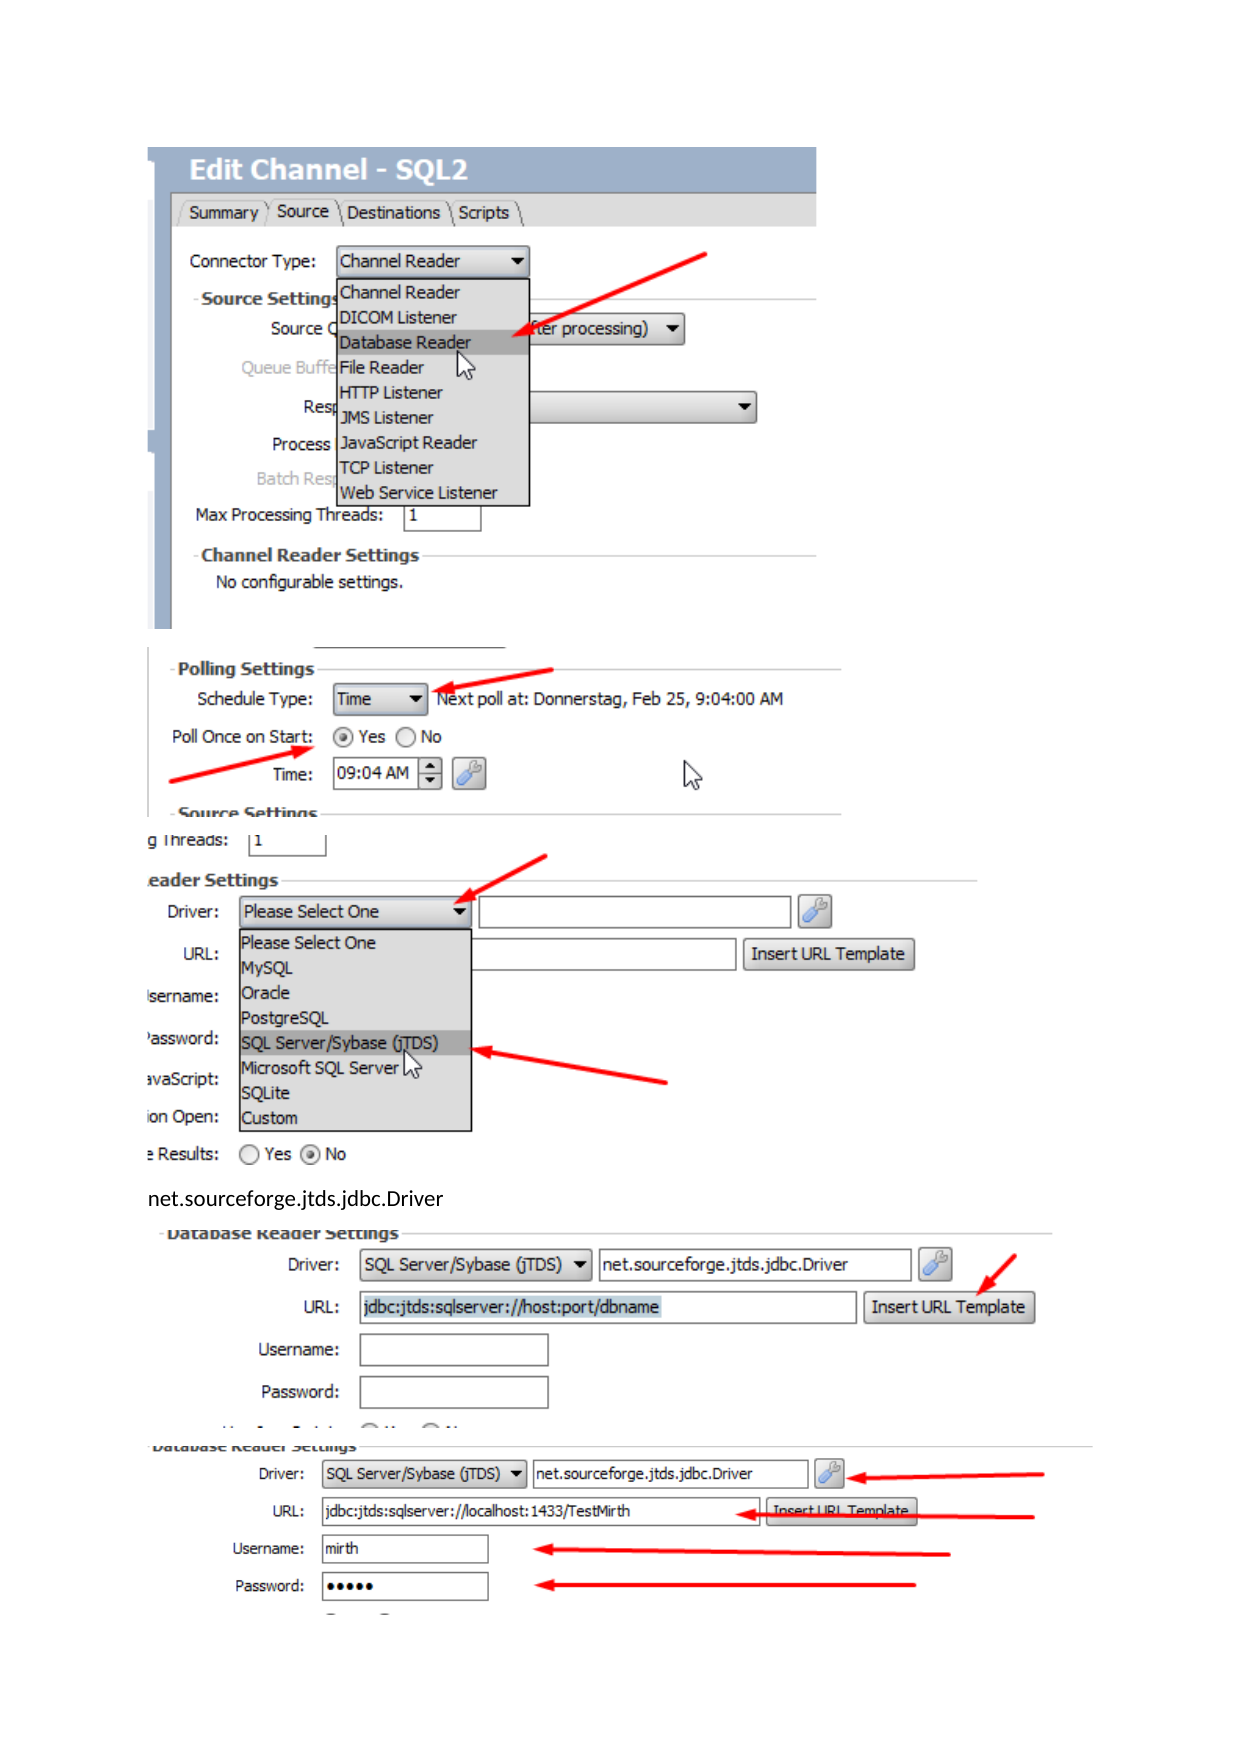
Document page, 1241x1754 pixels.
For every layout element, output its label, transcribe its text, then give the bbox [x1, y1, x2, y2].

text net.sourceforge.jtds.jdbc.Driver [148, 1184, 1093, 1212]
picture [147, 1230, 1053, 1428]
picture [147, 147, 817, 629]
picture [147, 647, 842, 817]
picture [147, 1446, 1093, 1615]
picture [147, 835, 978, 1165]
